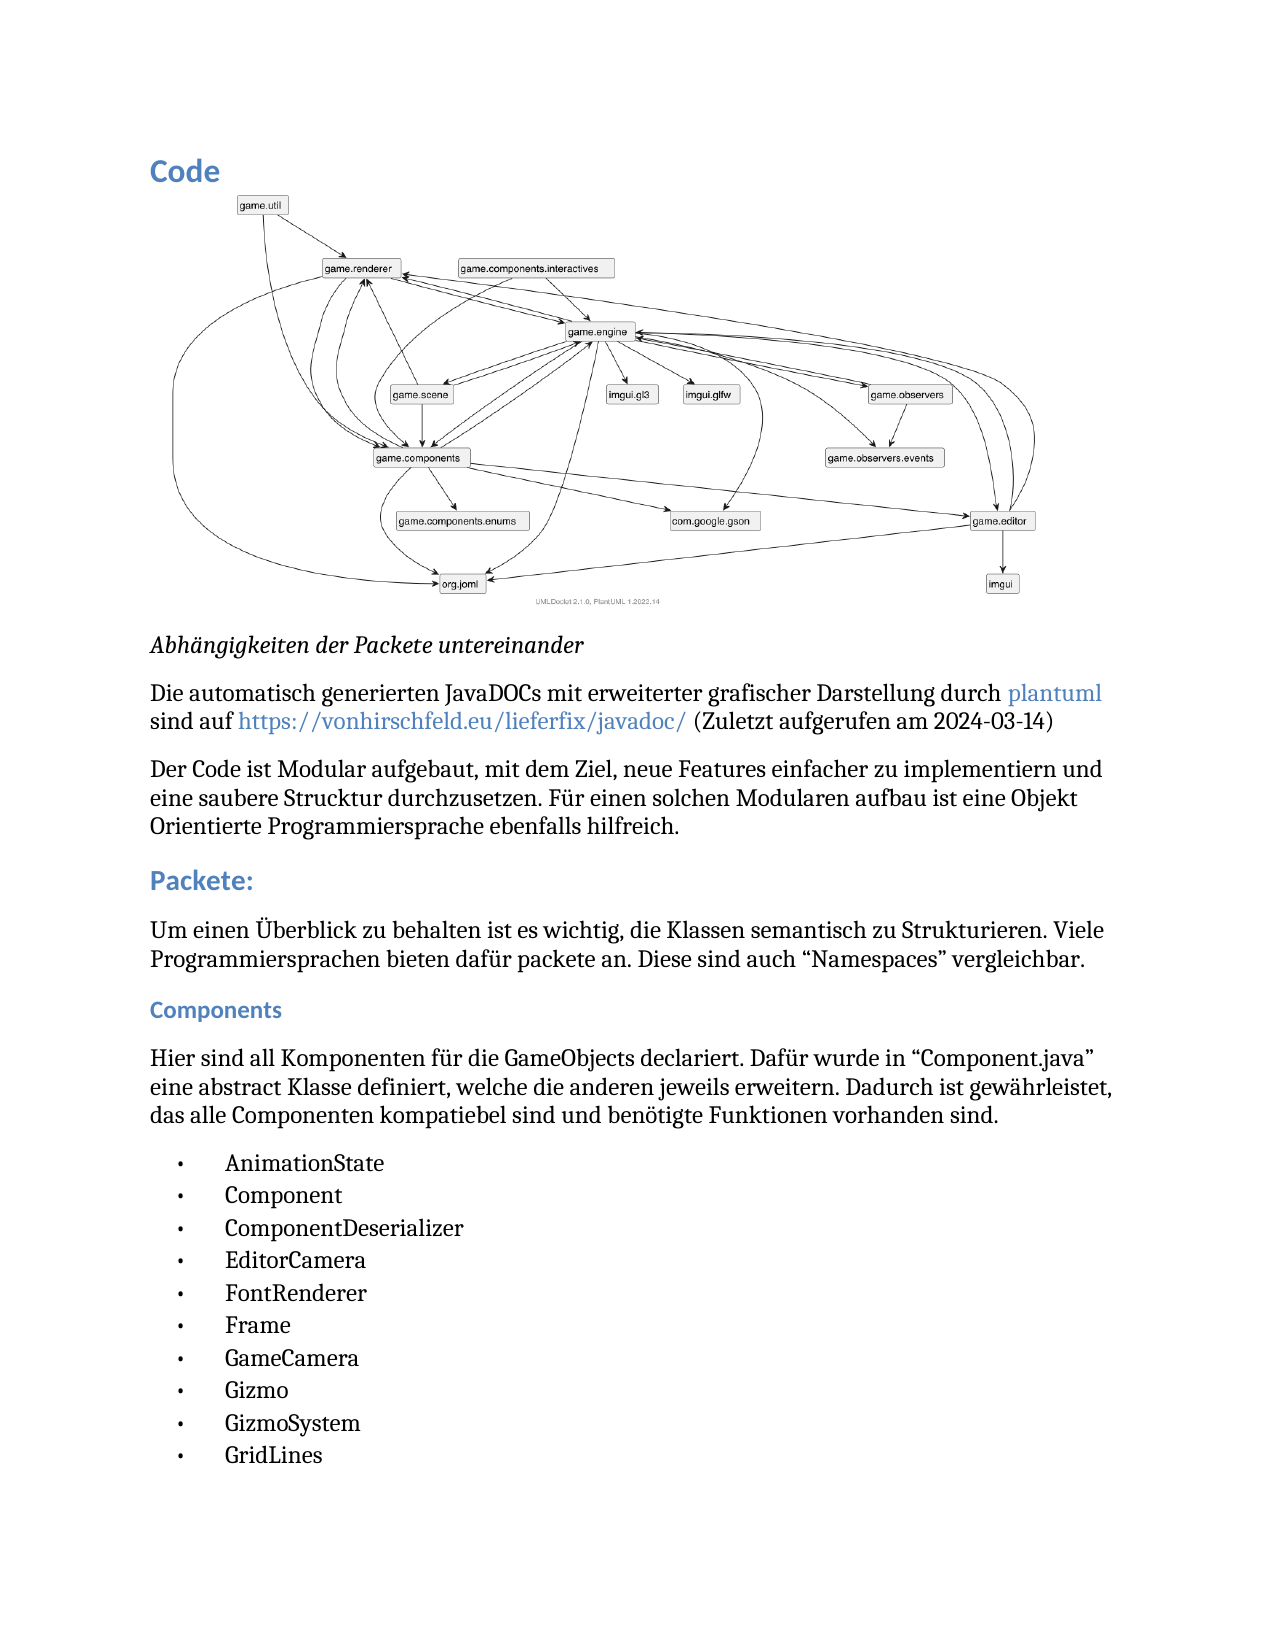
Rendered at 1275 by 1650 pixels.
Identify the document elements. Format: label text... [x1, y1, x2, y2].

list Component [175, 1181, 1125, 1210]
text Abhängigkeiten der Packete untereinander [150, 631, 1125, 660]
picture [168, 190, 1044, 611]
list GridLines [175, 1441, 1125, 1470]
list Gizmo [175, 1376, 1125, 1405]
subtitle Packete: [150, 862, 1125, 897]
subtitle Code [150, 150, 1125, 191]
text Um einen Überblick zu behalten ist es wichtig, die Klassen semantisch zu Strukturieren. Viele Programmiersprachen bieten dafür packete an. Diese sind auch “Namespaces” vergleichbar. [150, 916, 1125, 974]
list Frame [175, 1311, 1125, 1340]
list FontRenderer [175, 1279, 1125, 1307]
subtitle Components [150, 994, 1125, 1025]
text Die automatisch generierten JavaDOCs mit erweiterter grafischer Darstellung durch plantuml sind auf https://vonhirschfeld.eu/lieferfix/javadoc/ (Zuletzt aufgerufen am 2024-03-14) [150, 678, 1125, 736]
text Der Code ist Modular aufgebaut, mit dem Ziel, neue Features einfacher zu implementiern und eine saubere Strucktur durchzusetzen. Für einen solchen Modularen aufbau ist eine Objekt Orientierte Programmiersprache ebenfalls hilfreich. [150, 755, 1125, 841]
list GameCamera [175, 1344, 1125, 1372]
text Hier sind all Komponenten für die GameObjects declariert. Dafür wurde in “Component.java” eine abstract Klasse definiert, welche die anderen jeweils erweitern. Dadurch ist gewährleistet, das alle Componenten kompatiebel sind und benötigte Funktionen vorhanden sind. [150, 1044, 1125, 1130]
list AnimationState [175, 1149, 1125, 1177]
list ComponentDeserializer [175, 1214, 1125, 1242]
list GizmoSystem [175, 1409, 1125, 1437]
list EditorCamera [175, 1246, 1125, 1275]
